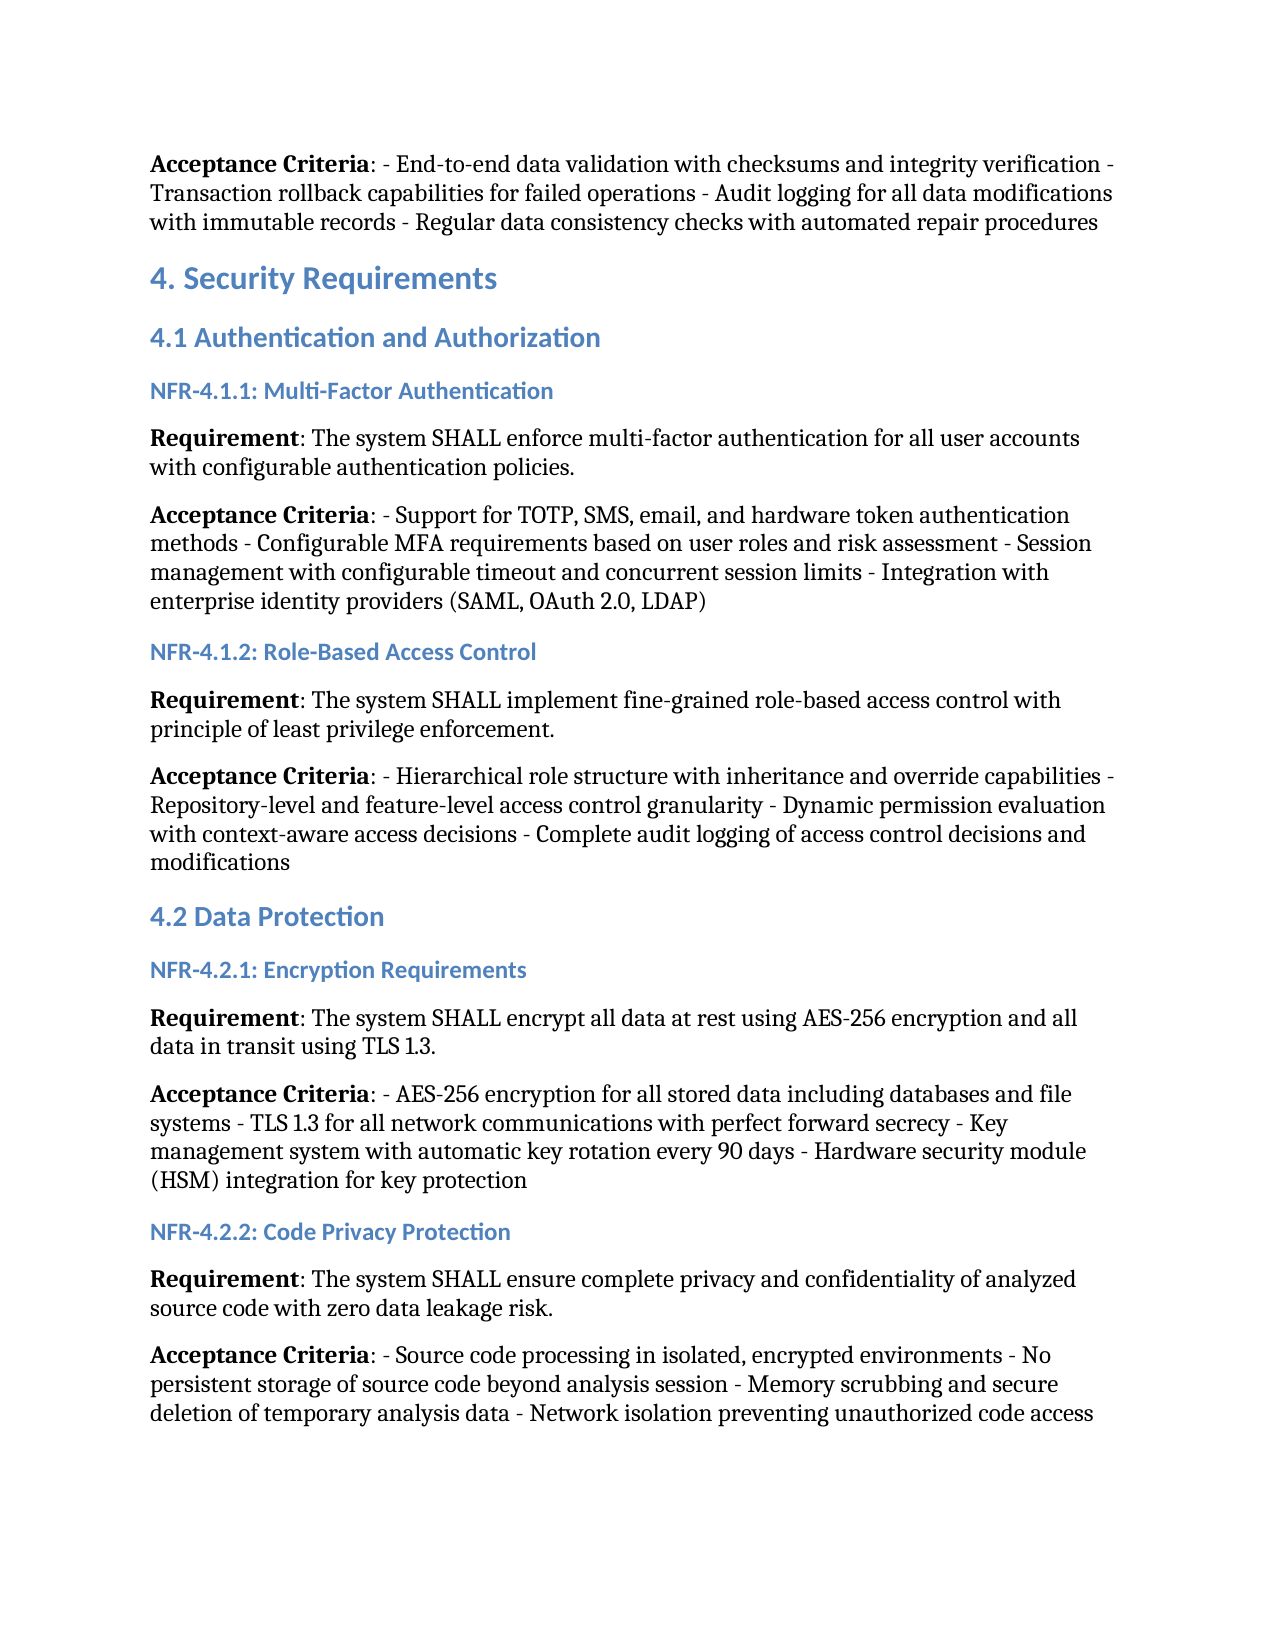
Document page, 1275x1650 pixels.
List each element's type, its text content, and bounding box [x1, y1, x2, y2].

text Acceptance Criteria: - Hierarchical role structure with inheritance and override capabilities - Repository-level and feature-level access control granularity - Dynamic permission evaluation with context-aware access decisions - Complete audit logging of access control decisions and modifications [150, 762, 1125, 877]
subtitle NFR-4.2.2: Code Privacy Protection [150, 1216, 1125, 1246]
text Requirement: The system SHALL enforce multi-factor authentication for all user accounts with configurable authentication policies. [150, 424, 1125, 482]
text Requirement: The system SHALL ensure complete privacy and confidentiality of analyzed source code with zero data leakage risk. [150, 1265, 1125, 1322]
subtitle 4.1 Authentication and Authorization [150, 319, 1125, 354]
subtitle 4.2 Data Protection [150, 898, 1125, 933]
text Acceptance Criteria: - End-to-end data validation with checksums and integrity verification - Transaction rollback capabilities for failed operations - Audit logging for all data modifications with immutable records - Regular data consistency checks with automated repair procedures [150, 150, 1125, 236]
subtitle NFR-4.2.1: Encryption Requirements [150, 954, 1125, 985]
text Acceptance Criteria: - AES-256 encryption for all stored data including databases and file systems - TLS 1.3 for all network communications with perfect forward secrecy - Key management system with automatic key rotation every 90 days - Hardware security module (HSM) integration for key protection [150, 1080, 1125, 1195]
subtitle NFR-4.1.1: Multi-Factor Authentication [150, 375, 1125, 406]
subtitle 4. Security Requirements [150, 257, 1125, 298]
text Requirement: The system SHALL implement fine-grained role-based access control with principle of least privilege enforcement. [150, 686, 1125, 743]
text Acceptance Criteria: - Support for TOTP, SMS, email, and hardware token authentication methods - Configurable MFA requirements based on user roles and risk assessment - Session management with configurable timeout and concurrent session limits - Integration with enterprise identity providers (SAML, OAuth 2.0, LDAP) [150, 501, 1125, 616]
subtitle NFR-4.1.2: Role-Based Access Control [150, 636, 1125, 667]
text Acceptance Criteria: - Source code processing in isolated, encrypted environments - No persistent storage of source code beyond analysis session - Memory scrubbing and secure deletion of temporary analysis data - Network isolation preventing unauthorized code access [150, 1341, 1125, 1427]
text Requirement: The system SHALL encrypt all data at rest using AES-256 encryption and all data in transit using TLS 1.3. [150, 1003, 1125, 1061]
